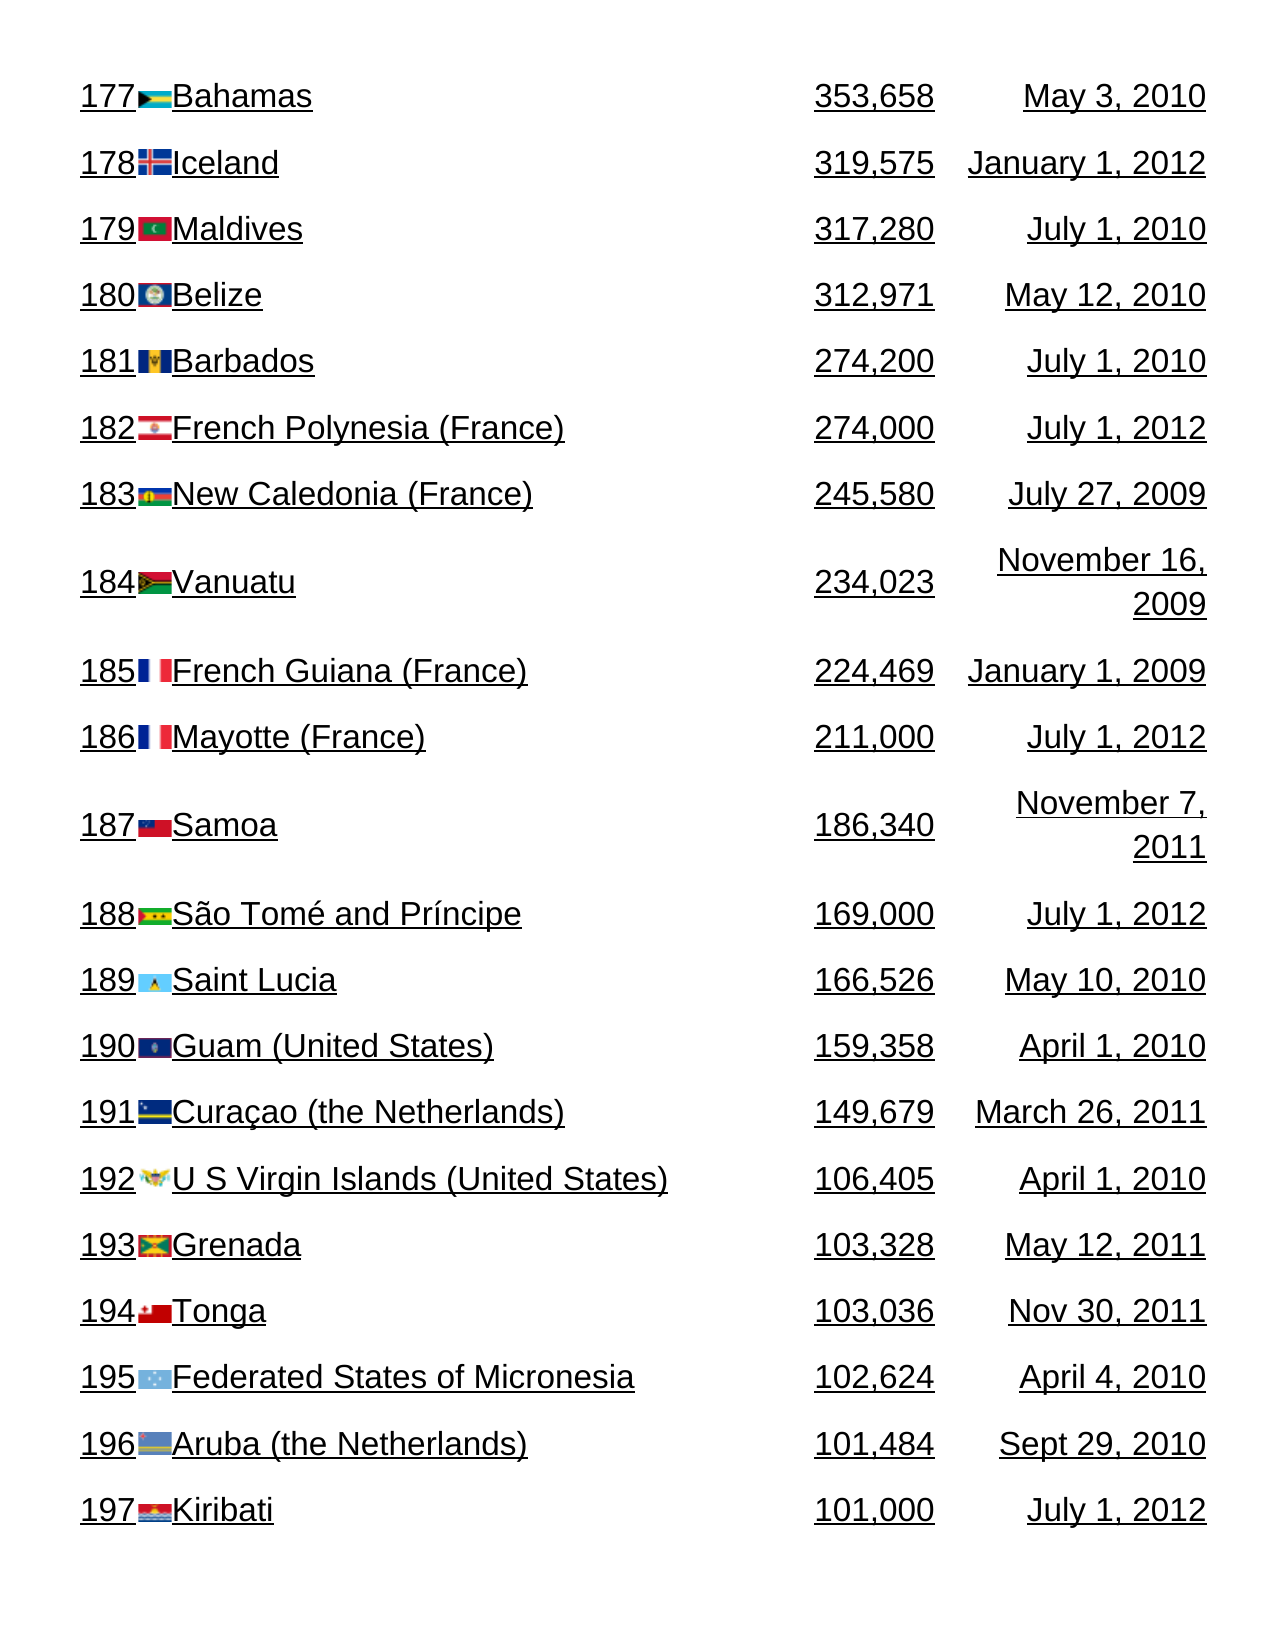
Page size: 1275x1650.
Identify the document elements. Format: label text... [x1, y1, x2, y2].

table_cell 185 [74, 649, 137, 715]
table_cell Grenada [137, 1223, 782, 1289]
table_cell July 1, 2012 [936, 1488, 1208, 1554]
table_cell 179 [74, 208, 137, 274]
table_cell 184 [74, 539, 137, 649]
picture [138, 217, 172, 241]
table_cell 149,679 [782, 1091, 936, 1157]
table_cell 274,000 [782, 406, 936, 472]
table_cell 274,200 [782, 340, 936, 406]
table_cell 224,469 [782, 649, 936, 715]
table_cell São Tomé and Príncipe [137, 892, 782, 958]
table_cell 182 [74, 406, 137, 472]
picture [138, 1167, 172, 1190]
table_cell New Caledonia (France) [137, 473, 782, 539]
picture [138, 1504, 172, 1522]
table_cell July 27, 2009 [936, 473, 1208, 539]
table_cell May 10, 2010 [936, 958, 1208, 1024]
picture [138, 91, 172, 108]
table_cell 101,000 [782, 1488, 936, 1554]
table_cell November 16, 2009 [936, 539, 1208, 649]
table_cell 191 [74, 1091, 137, 1157]
table_cell Aruba (the Netherlands) [137, 1422, 782, 1488]
table_cell May 12, 2011 [936, 1223, 1208, 1289]
table_cell Samoa [137, 782, 782, 892]
table_cell Vanuatu [137, 539, 782, 649]
table_cell July 1, 2010 [936, 208, 1208, 274]
table_cell Sept 29, 2010 [936, 1422, 1208, 1488]
picture [138, 908, 172, 925]
table_cell 169,000 [782, 892, 936, 958]
table_cell 102,624 [782, 1356, 936, 1422]
table_cell 194 [74, 1290, 137, 1356]
table_cell 183 [74, 473, 137, 539]
table_cell 188 [74, 892, 137, 958]
picture [138, 1038, 172, 1058]
table_cell 189 [74, 958, 137, 1024]
table_cell April 1, 2010 [936, 1025, 1208, 1091]
table_cell Bahamas [137, 75, 782, 141]
table_cell 317,280 [782, 208, 936, 274]
table_cell 186,340 [782, 782, 936, 892]
table_cell Kiribati [137, 1488, 782, 1554]
table_cell 106,405 [782, 1157, 936, 1223]
table_cell Tonga [137, 1290, 782, 1356]
table_cell Belize [137, 274, 782, 340]
table_cell May 12, 2010 [936, 274, 1208, 340]
table_cell 180 [74, 274, 137, 340]
table_cell 103,328 [782, 1223, 936, 1289]
table_cell 192 [74, 1157, 137, 1223]
table_cell Mayotte (France) [137, 715, 782, 782]
table_cell July 1, 2010 [936, 340, 1208, 406]
table_cell January 1, 2012 [936, 141, 1208, 207]
table_cell U S Virgin Islands (United States) [137, 1157, 782, 1223]
table_cell 312,971 [782, 274, 936, 340]
table_cell March 26, 2011 [936, 1091, 1208, 1157]
table_cell Saint Lucia [137, 958, 782, 1024]
table_cell 177 [74, 75, 137, 141]
picture [138, 659, 172, 682]
table_cell January 1, 2009 [936, 649, 1208, 715]
picture [138, 974, 172, 992]
picture [138, 1305, 172, 1323]
table_cell Federated States of Micronesia [137, 1356, 782, 1422]
table_cell 353,658 [782, 75, 936, 141]
table_cell 193 [74, 1223, 137, 1289]
picture [138, 725, 172, 749]
picture [138, 416, 172, 440]
table_cell July 1, 2012 [936, 715, 1208, 782]
table_cell 103,036 [782, 1290, 936, 1356]
table_cell November 7, 2011 [936, 782, 1208, 892]
table_cell Nov 30, 2011 [936, 1290, 1208, 1356]
picture [138, 350, 172, 373]
table_cell 234,023 [782, 539, 936, 649]
table_cell April 1, 2010 [936, 1157, 1208, 1223]
table_cell French Guiana (France) [137, 649, 782, 715]
picture [138, 149, 172, 175]
table_cell 319,575 [782, 141, 936, 207]
table_cell 211,000 [782, 715, 936, 782]
picture [138, 572, 172, 594]
table_cell July 1, 2012 [936, 892, 1208, 958]
table_cell 159,358 [782, 1025, 936, 1091]
table_cell Guam (United States) [137, 1025, 782, 1091]
table_cell 197 [74, 1488, 137, 1554]
picture [138, 820, 172, 837]
picture [138, 283, 172, 307]
table_cell 181 [74, 340, 137, 406]
table_cell Curaçao (the Netherlands) [137, 1091, 782, 1157]
table_cell 195 [74, 1356, 137, 1422]
table_cell 196 [74, 1422, 137, 1488]
table_cell Barbados [137, 340, 782, 406]
table_cell 101,484 [782, 1422, 936, 1488]
table_cell 166,526 [782, 958, 936, 1024]
table_cell 178 [74, 141, 137, 207]
picture [138, 1432, 172, 1455]
picture [138, 1100, 172, 1124]
table_cell French Polynesia (France) [137, 406, 782, 472]
table_cell Maldives [137, 208, 782, 274]
picture [138, 1235, 172, 1257]
table_cell 187 [74, 782, 137, 892]
table_cell April 4, 2010 [936, 1356, 1208, 1422]
table_cell 190 [74, 1025, 137, 1091]
table_cell 245,580 [782, 473, 936, 539]
table_cell July 1, 2012 [936, 406, 1208, 472]
picture [138, 1370, 172, 1389]
table_cell 186 [74, 715, 137, 782]
picture [138, 488, 172, 506]
table_cell Iceland [137, 141, 782, 207]
table_cell May 3, 2010 [936, 75, 1208, 141]
